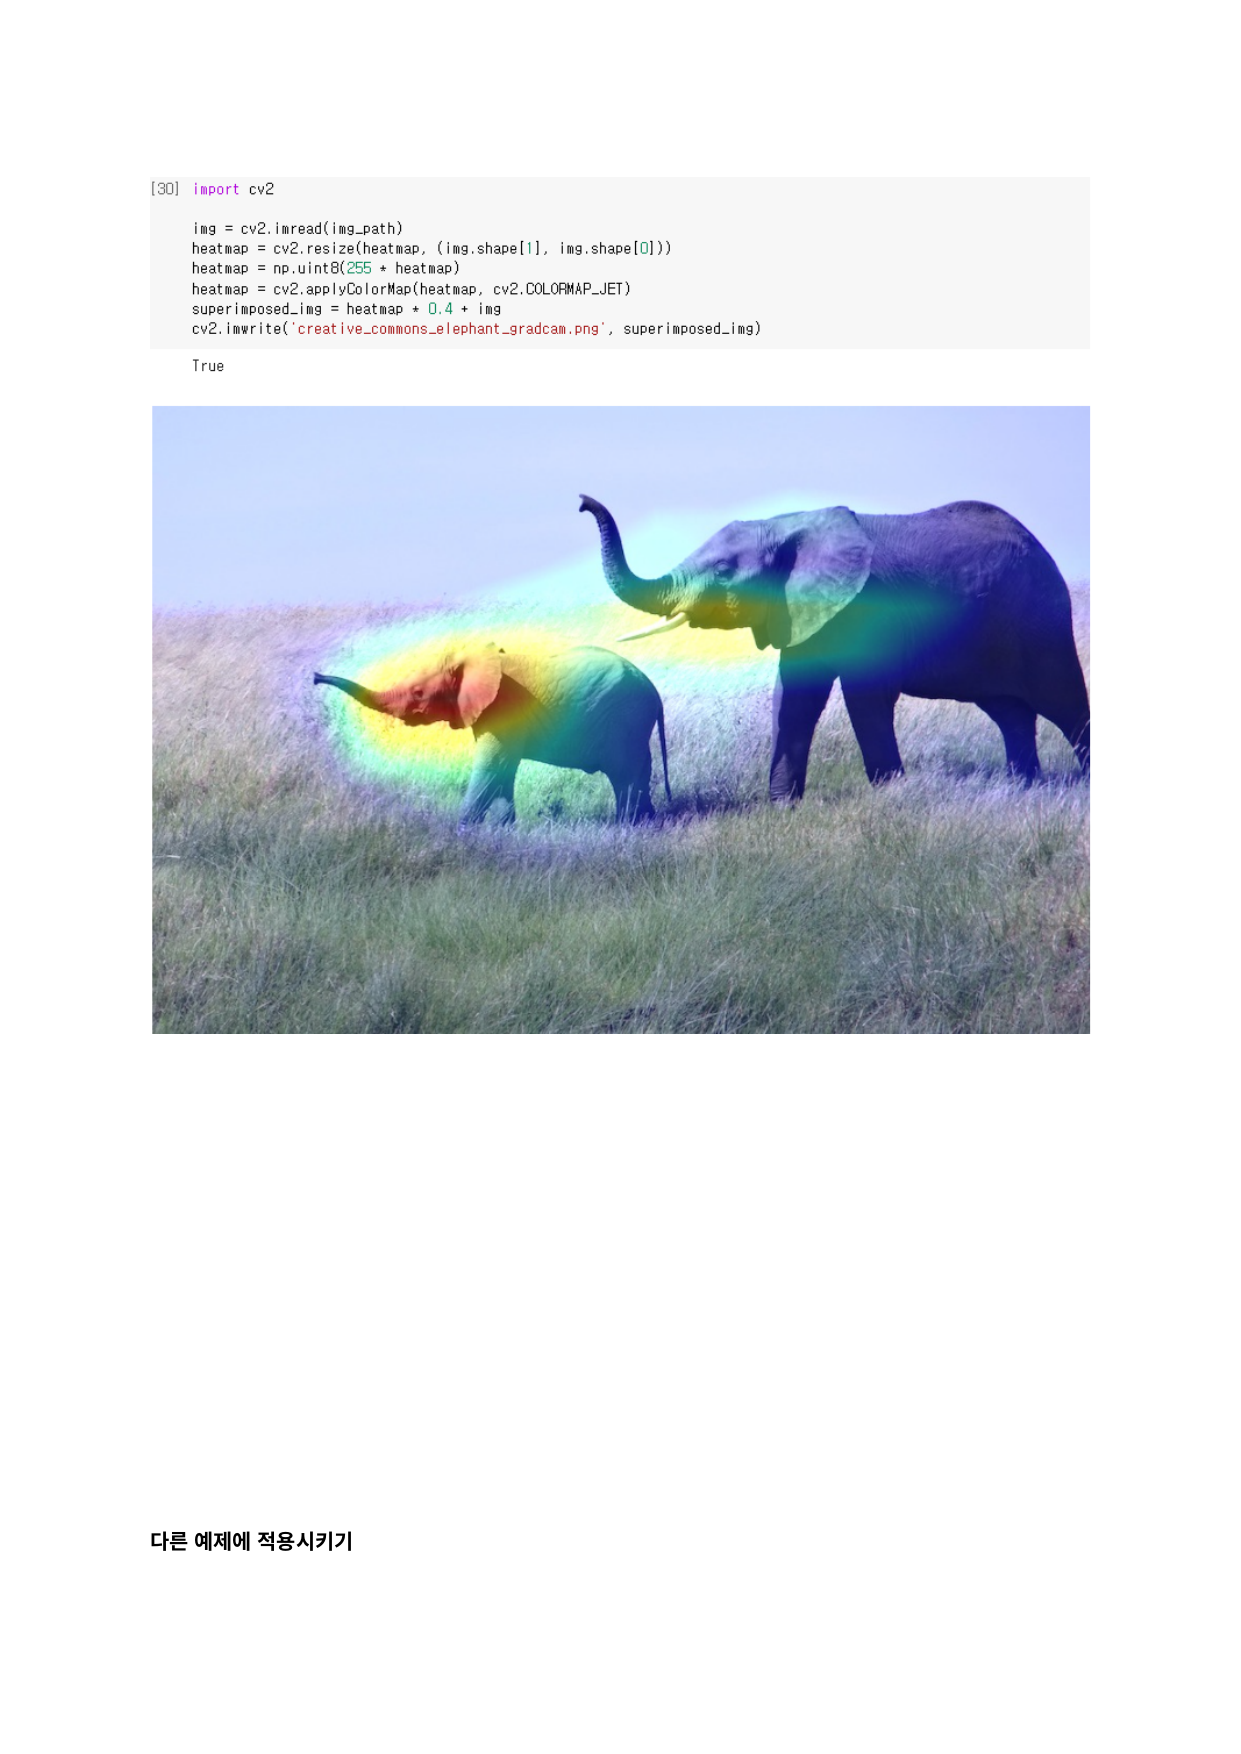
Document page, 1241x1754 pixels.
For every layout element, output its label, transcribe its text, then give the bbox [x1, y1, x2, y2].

text 다른 예제에 적용시키기 [150, 1526, 1090, 1556]
picture [150, 177, 1091, 1034]
